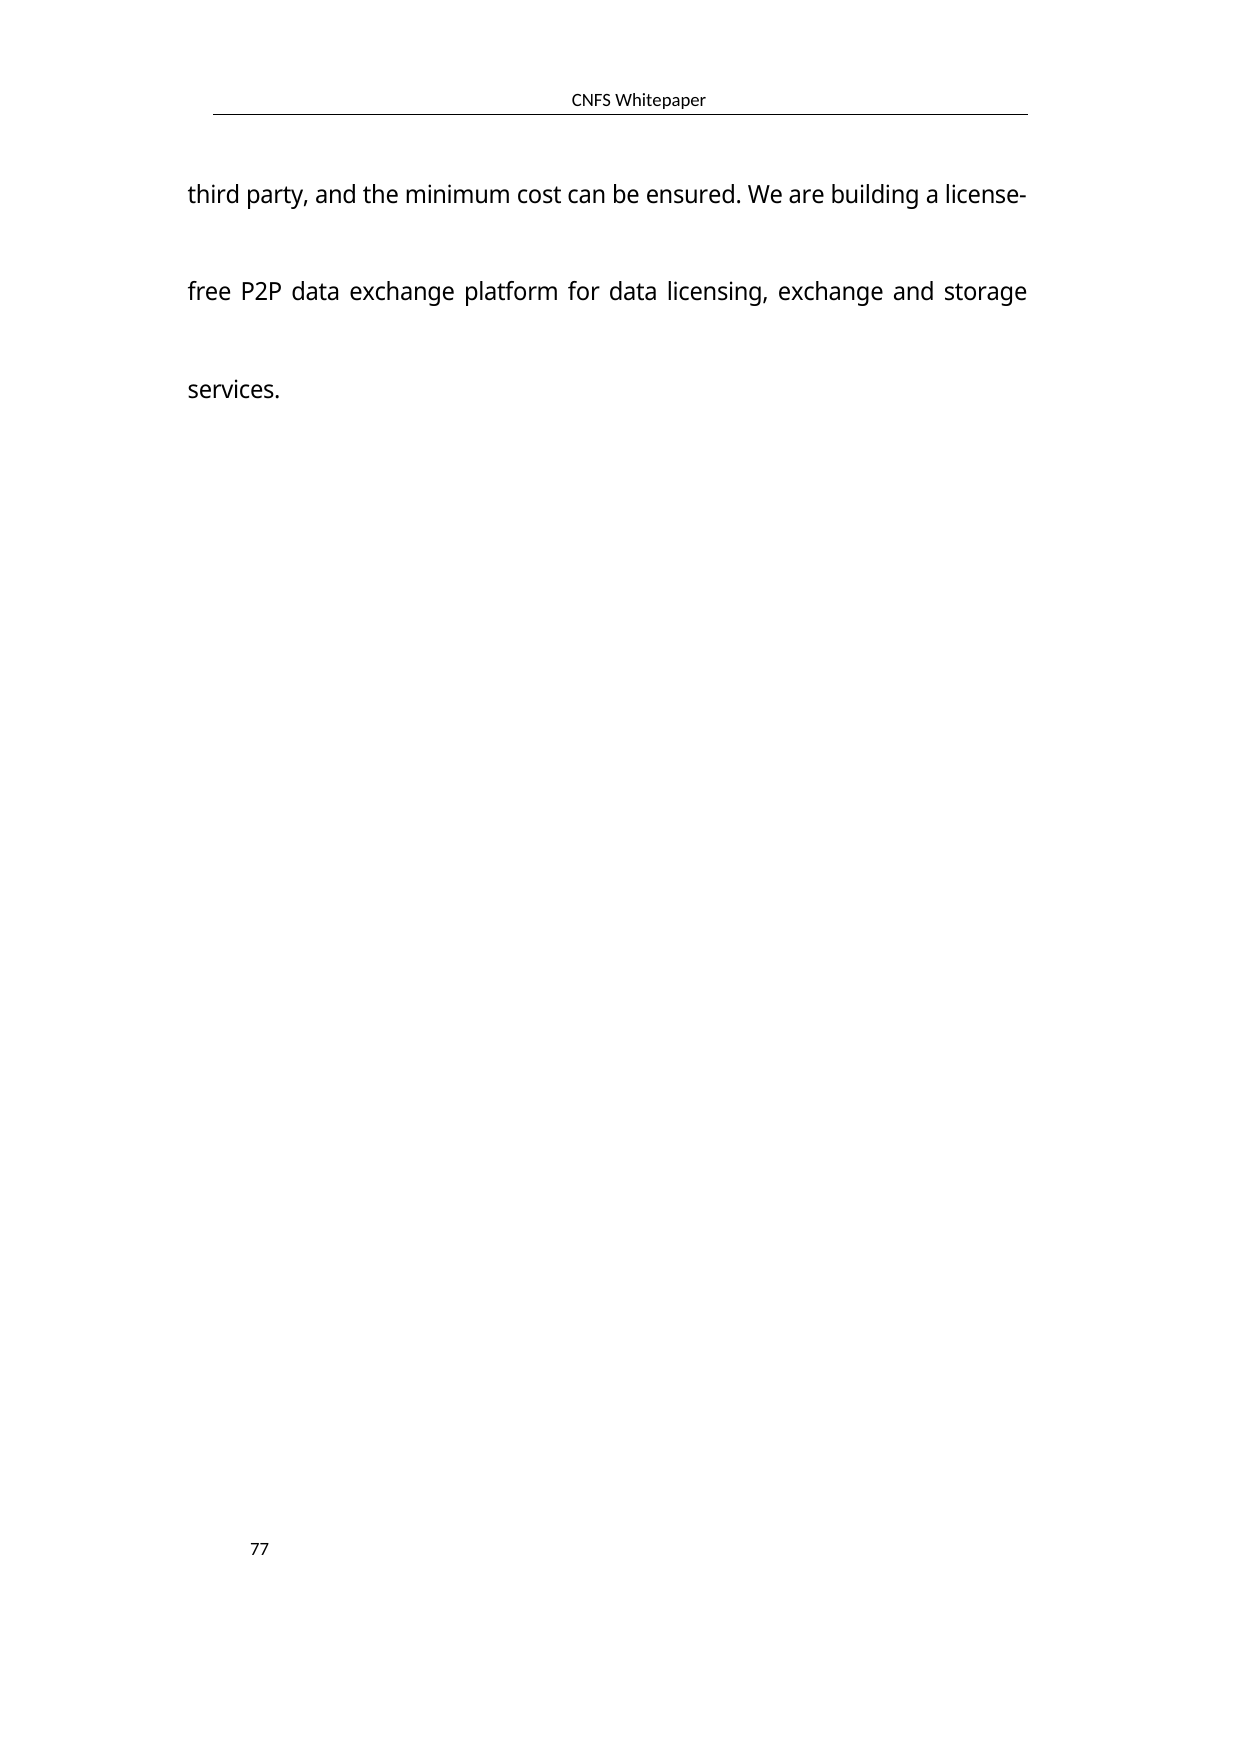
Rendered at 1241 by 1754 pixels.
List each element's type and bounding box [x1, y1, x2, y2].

text [187, 161, 1028, 421]
